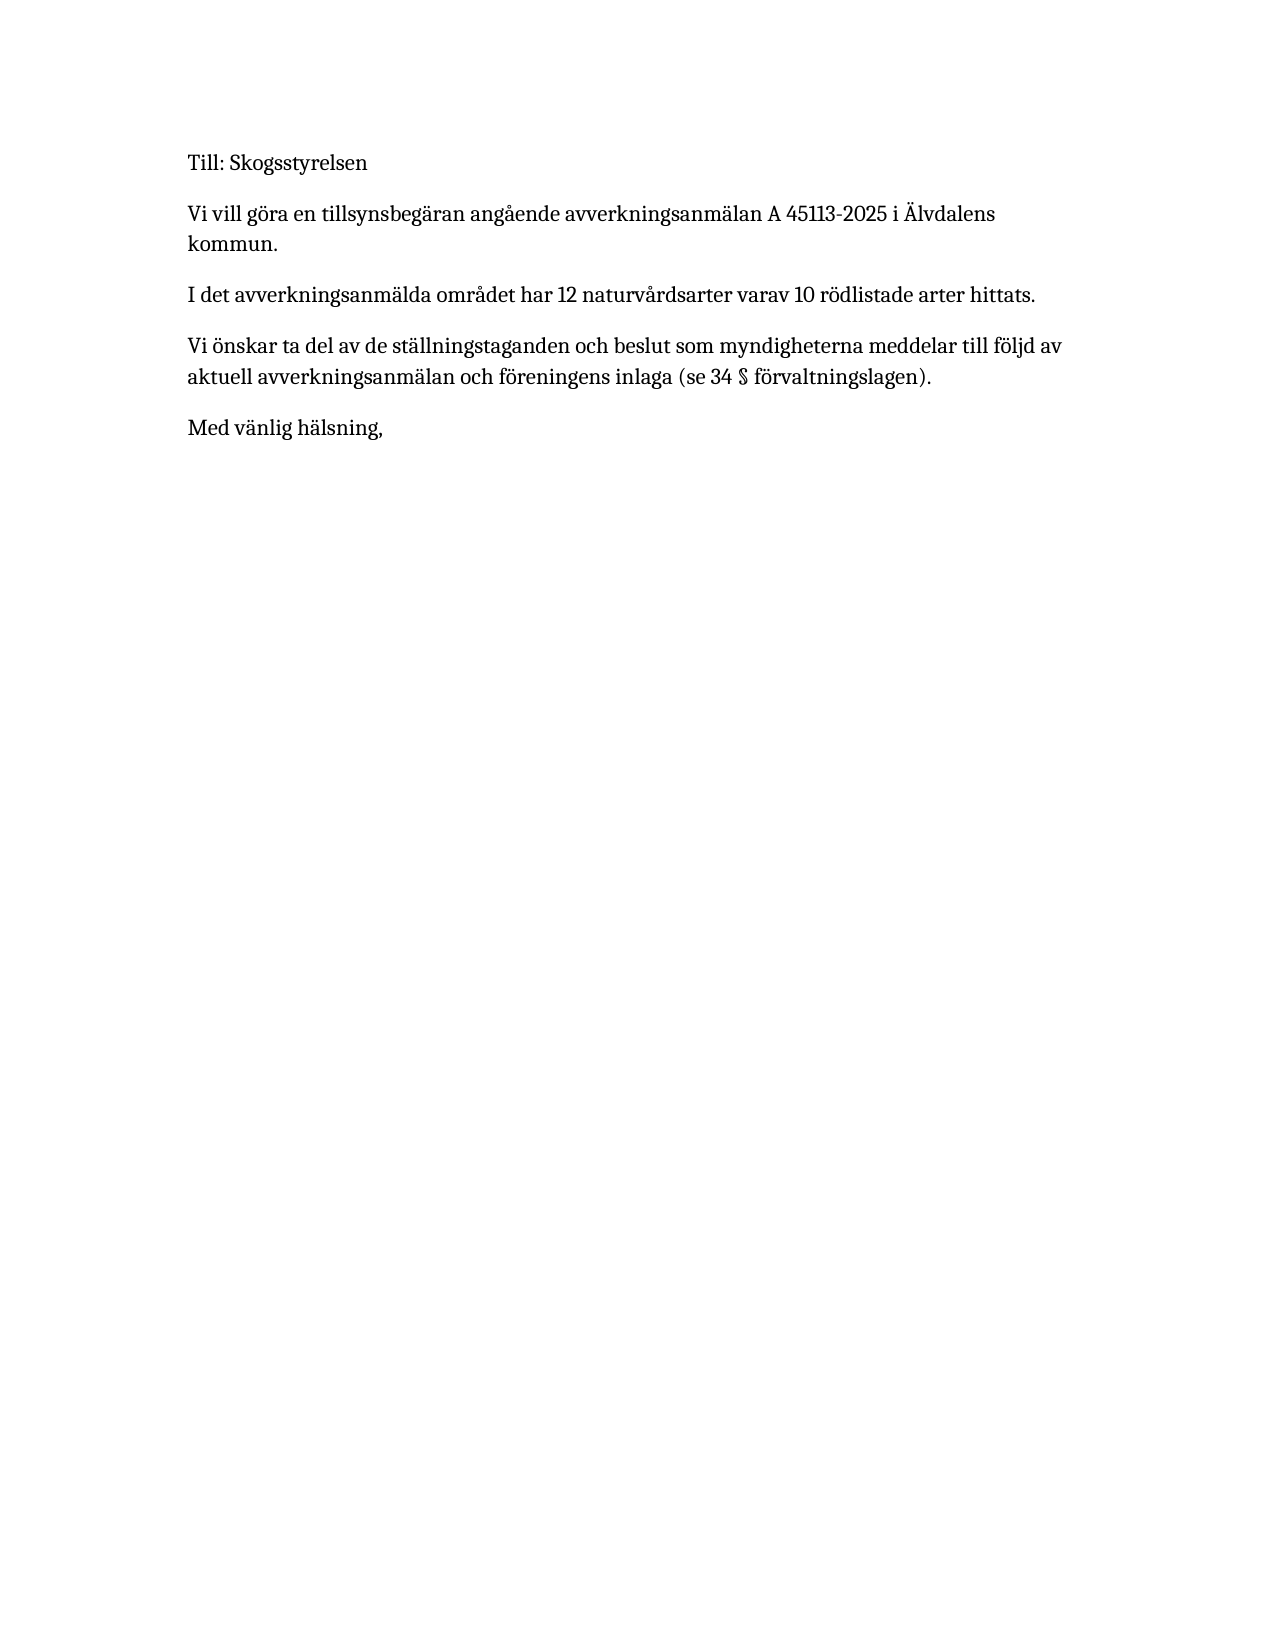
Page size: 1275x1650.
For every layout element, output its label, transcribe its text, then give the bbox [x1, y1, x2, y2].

text Till: Skogsstyrelsen [187, 150, 1087, 176]
text Vi vill göra en tillsynsbegäran angående avverkningsanmälan A 45113-2025 i Älvdalens kommun. [187, 201, 1087, 258]
text Vi önskar ta del av de ställningstaganden och beslut som myndigheterna meddelar till följd av aktuell avverkningsanmälan och föreningens inlaga (se 34 § förvaltningslagen). [187, 333, 1087, 390]
text I det avverkningsanmälda området har 12 naturvårdsarter varav 10 rödlistade arter hittats. [187, 282, 1087, 309]
text Med vänlig hälsning, [187, 414, 1087, 471]
